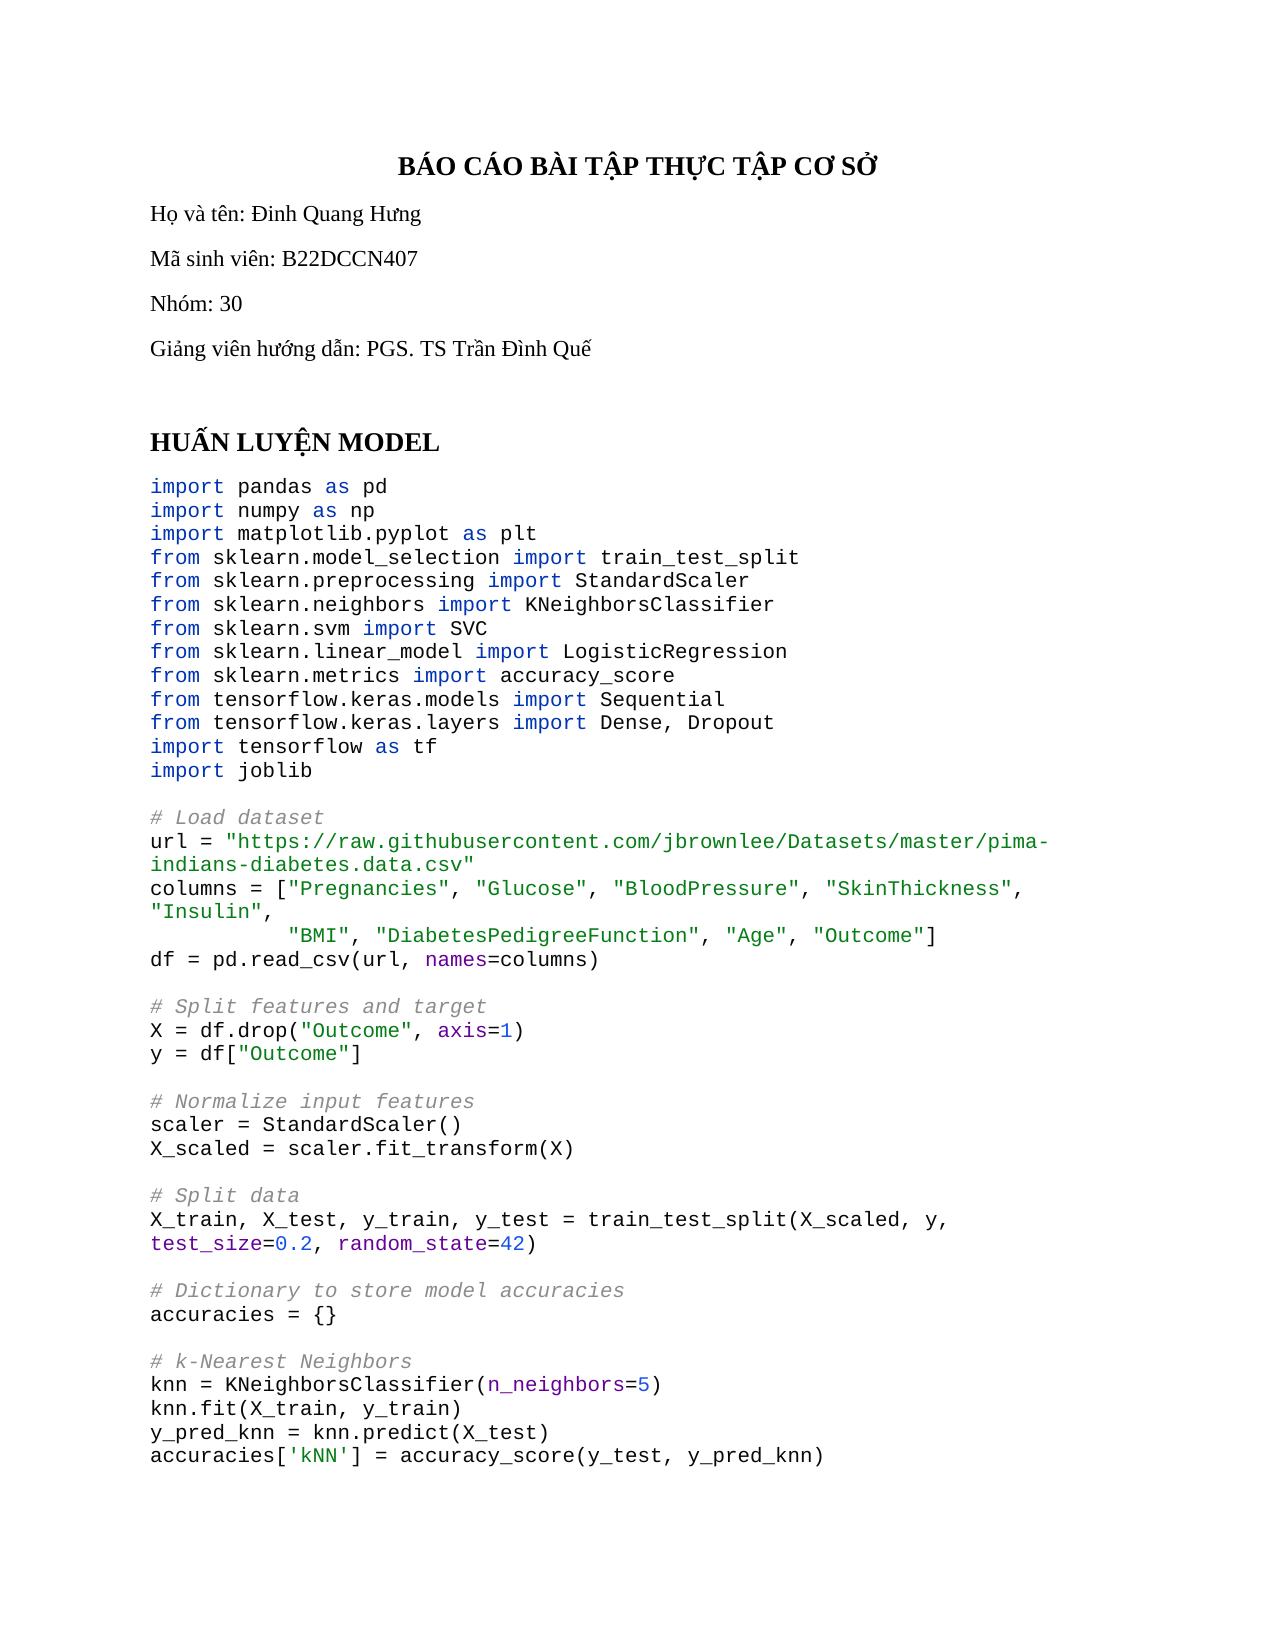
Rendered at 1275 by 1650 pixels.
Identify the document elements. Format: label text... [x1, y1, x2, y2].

text Giảng viên hướng dẫn: PGS. TS Trần Đình Quế [150, 336, 1125, 362]
text BÁO CÁO BÀI TẬP THỰC TẬP CƠ SỞ [150, 150, 1125, 181]
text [150, 476, 1125, 1493]
text Họ và tên: Đinh Quang Hưng [150, 200, 1125, 227]
text HUẤN LUYỆN MODEL [150, 426, 1125, 457]
text Mã sinh viên: B22DCCN407 [150, 245, 1125, 272]
text Nhóm: 30 [150, 290, 1125, 317]
